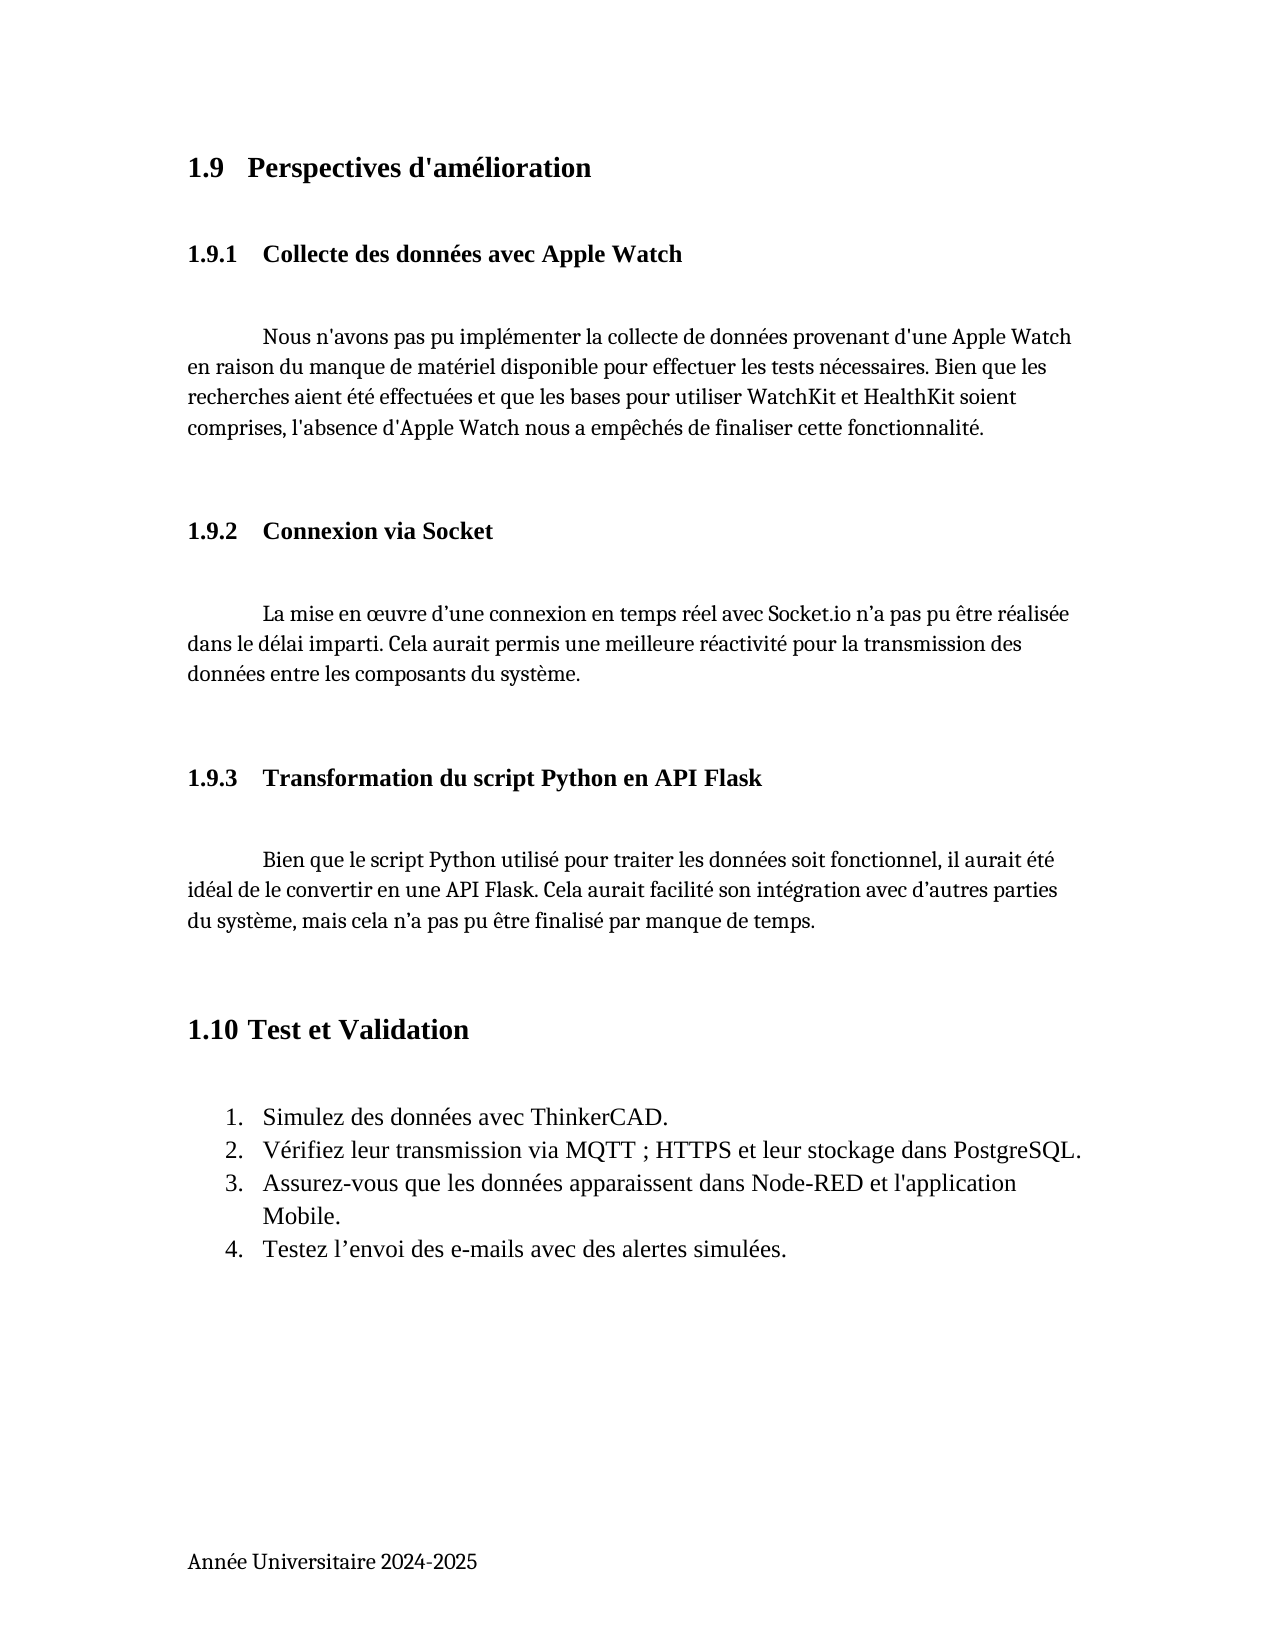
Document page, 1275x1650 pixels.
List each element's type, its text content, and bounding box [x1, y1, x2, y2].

text La mise en œuvre d’une connexion en temps réel avec Socket.io n’a pas pu être réalisée dans le délai imparti. Cela aurait permis une meilleure réactivité pour la transmission des données entre les composants du système. [187, 600, 1087, 687]
subtitle Transformation du script Python en API Flask [187, 763, 1087, 792]
list Testez l’envoi des e-mails avec des alertes simulées. [225, 1234, 1087, 1263]
list Assurez-vous que les données apparaissent dans Node-RED et l'application Mobile. [225, 1168, 1087, 1230]
subtitle Perspectives d'amélioration [187, 150, 1087, 183]
subtitle Collecte des données avec Apple Watch [187, 239, 1087, 268]
subtitle Test et Validation [187, 1012, 1087, 1046]
text Bien que le script Python utilisé pour traiter les données soit fonctionnel, il aurait été idéal de le convertir en une API Flask. Cela aurait facilité son intégration avec d’autres parties du système, mais cela n’a pas pu être finalisé par manque de temps. [187, 847, 1087, 934]
list Simulez des données avec ThinkerCAD. [225, 1102, 1087, 1131]
text Nous n'avons pas pu implémenter la collecte de données provenant d'une Apple Watch en raison du manque de matériel disponible pour effectuer les tests nécessaires. Bien que les recherches aient été effectuées et que les bases pour utiliser WatchKit et HealthKit soient comprises, l'absence d'Apple Watch nous a empêchés de finaliser cette fonctionnalité. [187, 324, 1087, 441]
list Vérifiez leur transmission via MQTT ; HTTPS et leur stockage dans PostgreSQL. [225, 1135, 1087, 1164]
subtitle Connexion via Socket [187, 516, 1087, 545]
